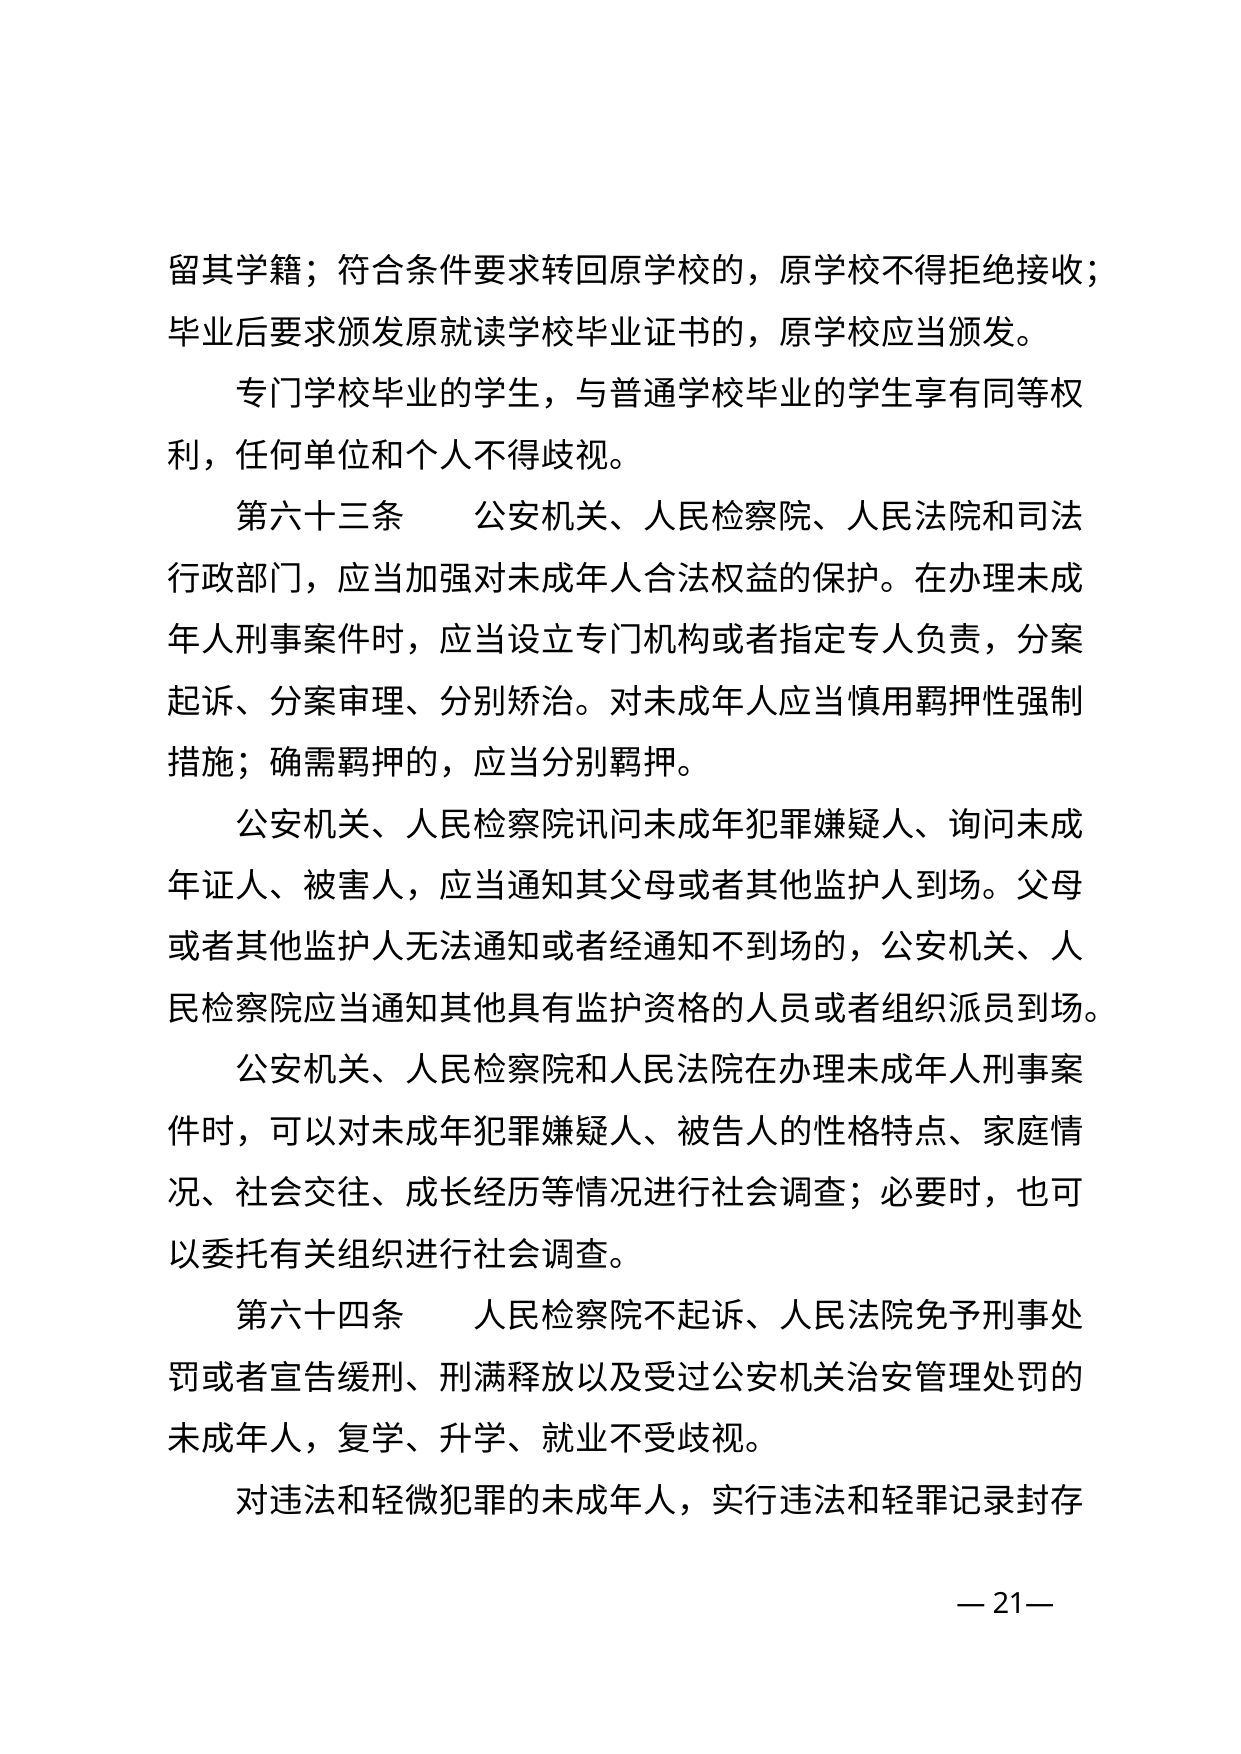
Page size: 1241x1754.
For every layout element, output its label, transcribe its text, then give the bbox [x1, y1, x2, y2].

text 第六十四条 人民检察院不起诉、人民法院免予刑事处罚或者宣告缓刑、刑满释放以及受过公安机关治安管理处罚的未成年人，复学、升学、就业不受歧视。 [168, 1282, 1084, 1467]
text 第六十三条 公安机关、人民检察院、人民法院和司法行政部门，应当加强对未成年人合法权益的保护。在办理未成年人刑事案件时，应当设立专门机构或者指定专人负责，分案起诉、分案审理、分别矫治。对未成年人应当慎用羁押性强制措施；确需羁押的，应当分别羁押。 [168, 483, 1084, 791]
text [168, 1467, 1084, 1528]
text 公安机关、人民检察院和人民法院在办理未成年人刑事案件时，可以对未成年犯罪嫌疑人、被告人的性格特点、家庭情况、社会交往、成长经历等情况进行社会调查；必要时，也可以委托有关组织进行社会调查。 [168, 1037, 1084, 1282]
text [168, 238, 1084, 361]
text 专门学校毕业的学生，与普通学校毕业的学生享有同等权利，任何单位和个人不得歧视。 [168, 361, 1084, 483]
text 公安机关、人民检察院讯问未成年犯罪嫌疑人、询问未成年证人、被害人，应当通知其父母或者其他监护人到场。父母或者其他监护人无法通知或者经通知不到场的，公安机关、人民检察院应当通知其他具有监护资格的人员或者组织派员到场。 [168, 791, 1084, 1037]
